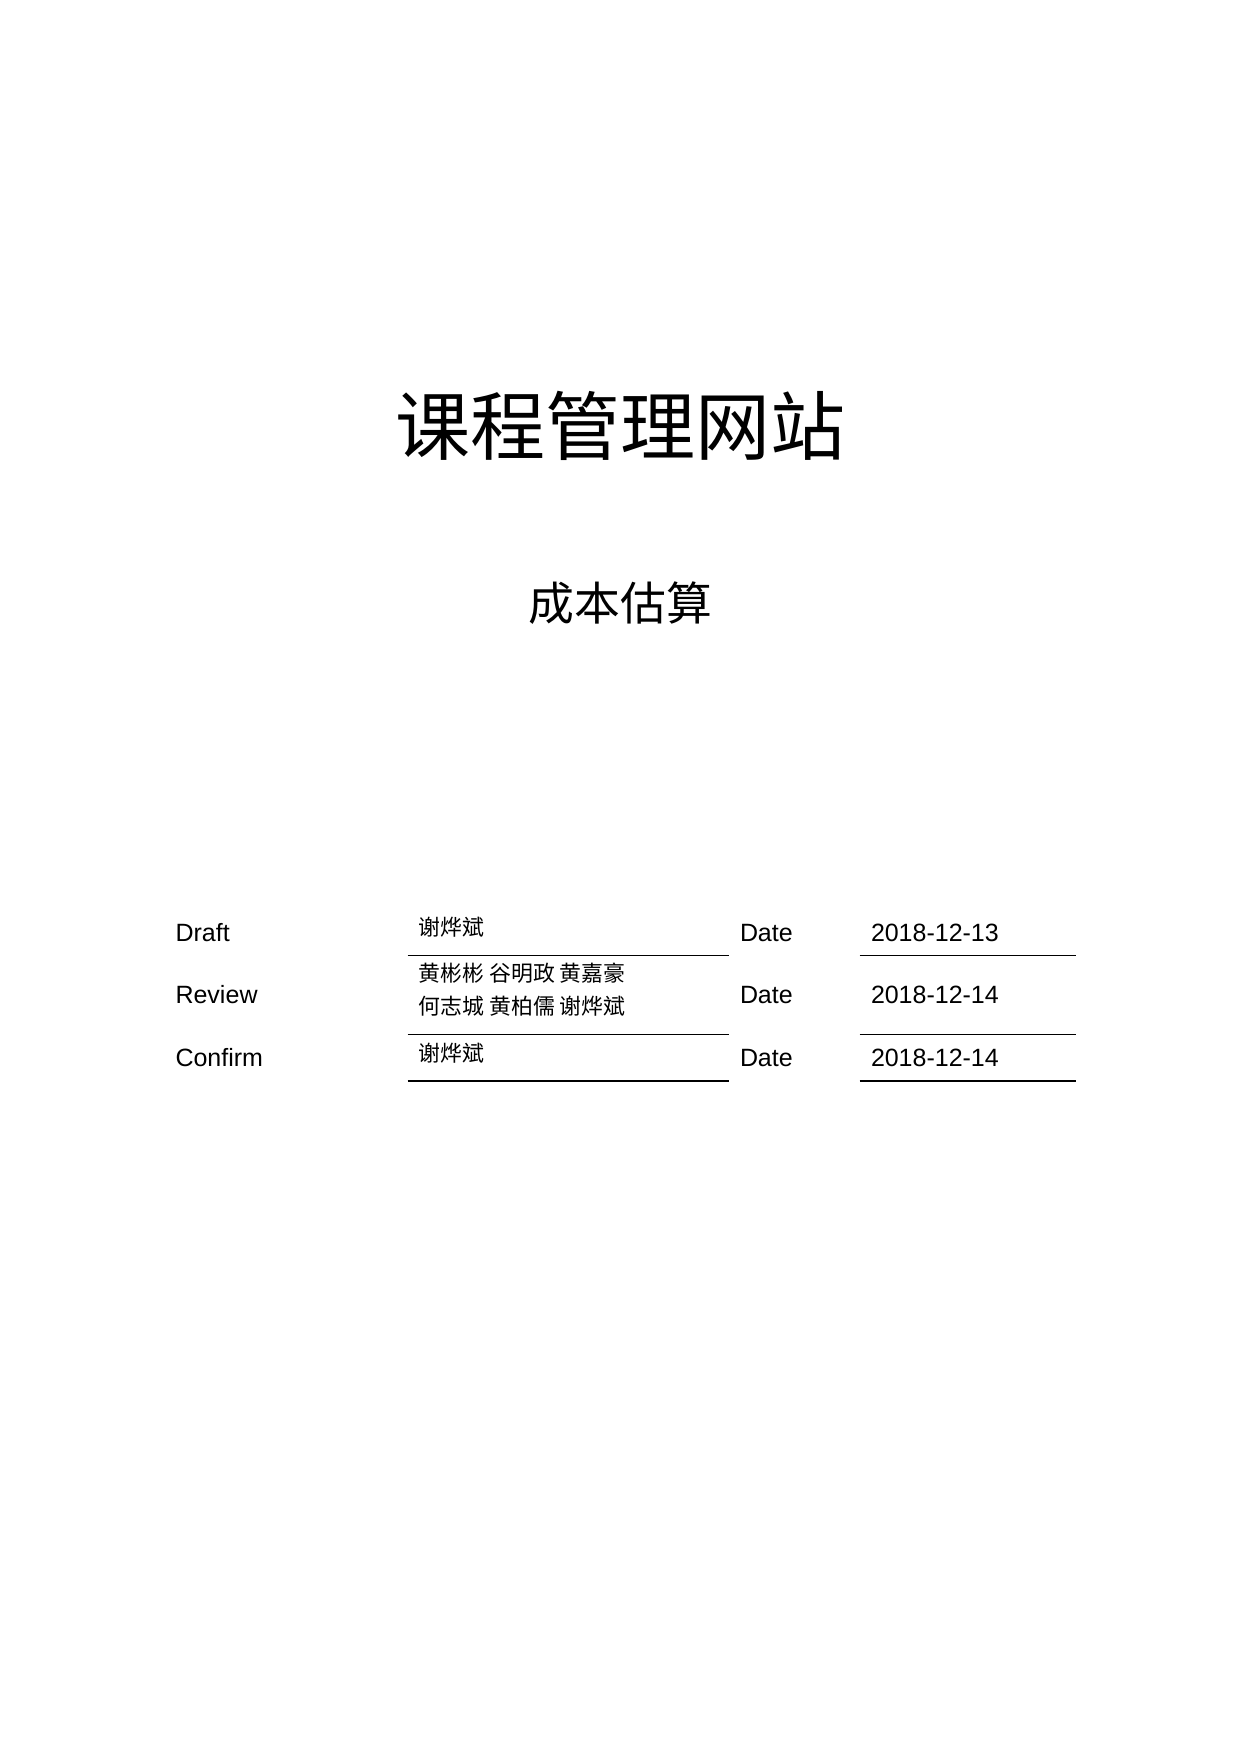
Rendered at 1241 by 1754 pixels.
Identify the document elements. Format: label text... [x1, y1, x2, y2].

table_header 谢烨斌 [408, 910, 728, 954]
text 成本估算 [187, 552, 1053, 649]
table_cell Review [164, 955, 407, 1033]
table_cell Date [729, 1034, 859, 1080]
table_cell 黄彬彬 谷明政 黄嘉豪 何志城 黄柏儒 谢烨斌 [408, 956, 728, 1033]
table_cell 谢烨斌 [408, 1035, 728, 1080]
table_cell Date [729, 955, 859, 1033]
table_cell 2018-12-14 [860, 956, 1076, 1033]
table_header Draft [164, 910, 407, 954]
text 课程管理网站 [187, 357, 1053, 487]
table_cell Confirm [164, 1034, 407, 1080]
table_cell 2018-12-14 [860, 1035, 1076, 1080]
table_header 2018-12-13 [860, 910, 1076, 954]
table_header Date [729, 910, 859, 954]
